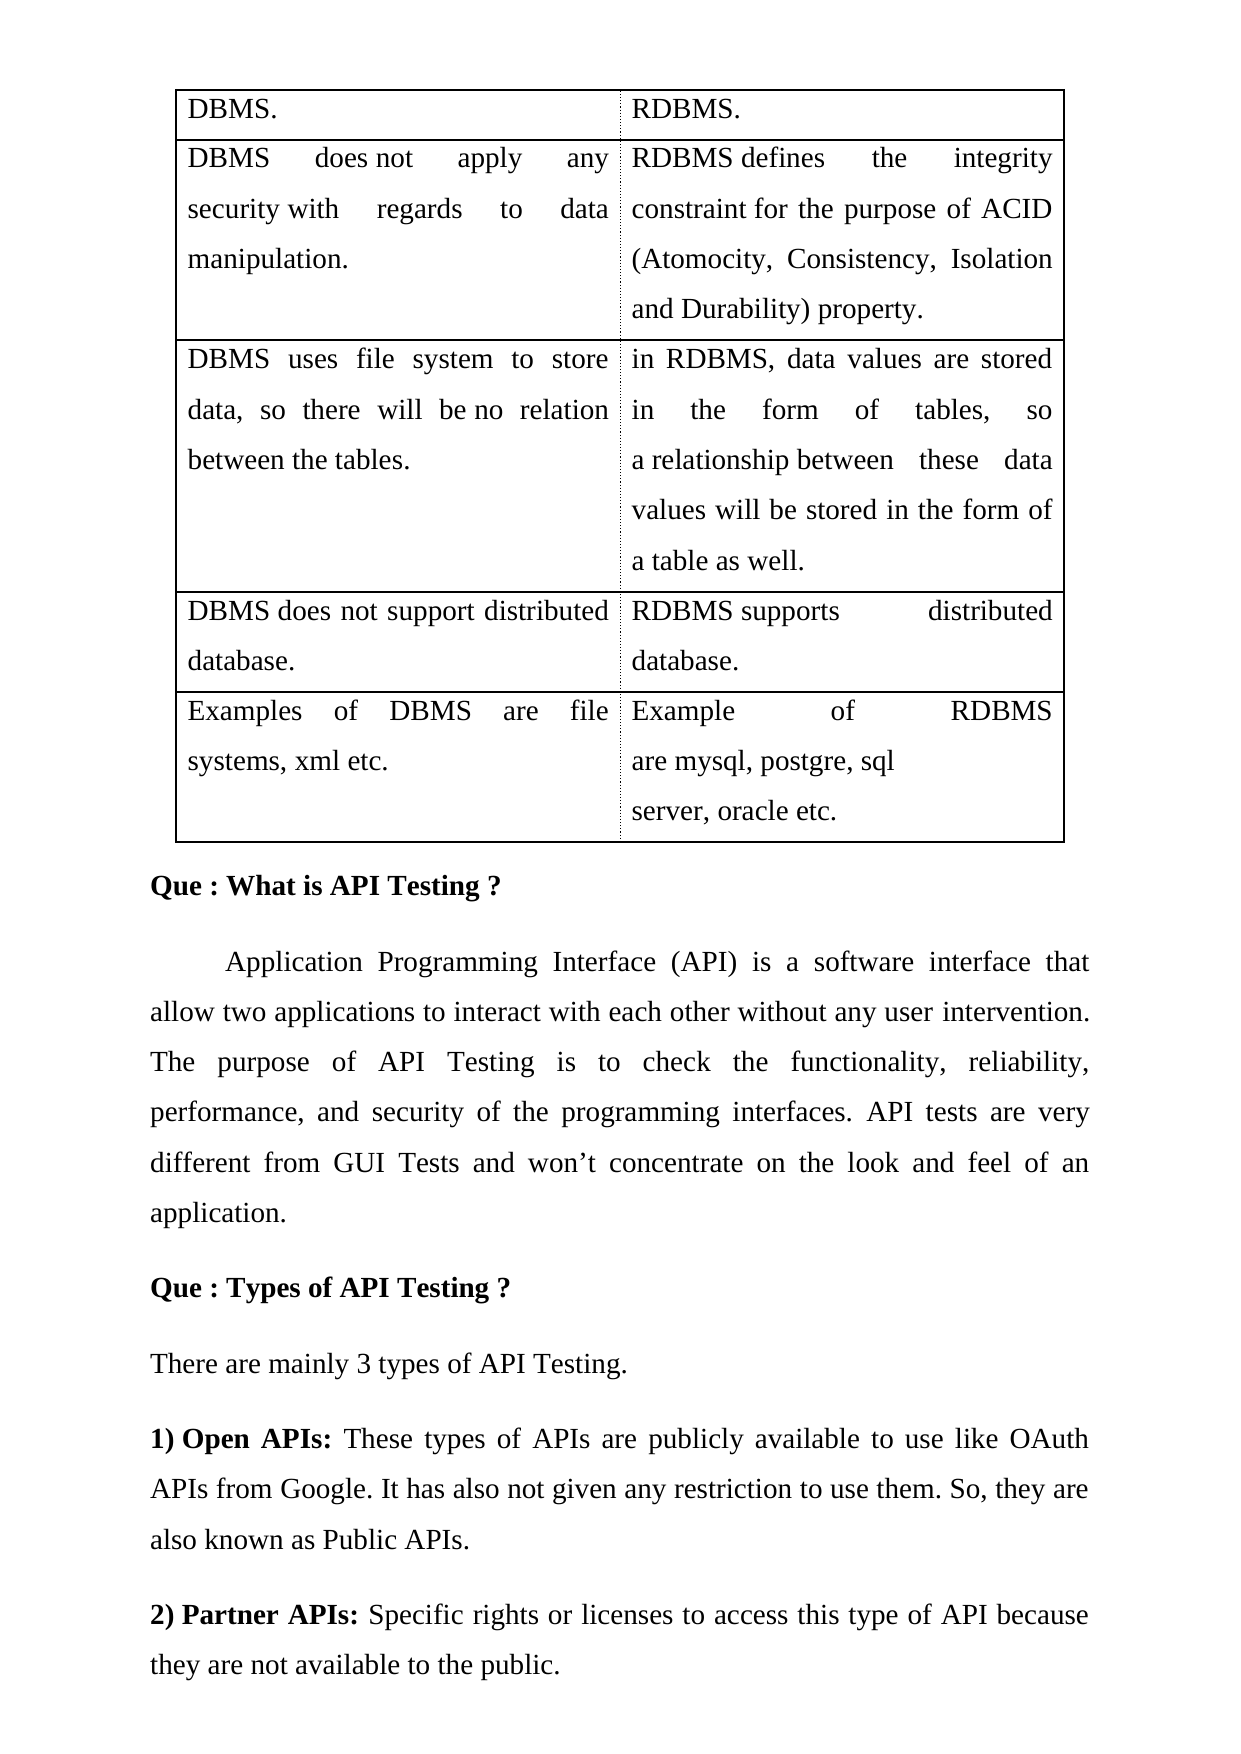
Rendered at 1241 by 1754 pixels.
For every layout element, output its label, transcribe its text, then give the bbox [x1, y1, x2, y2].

table_cell DBMS uses file system to store data, so there will be no relation between the tables. [177, 341, 620, 591]
table_cell RDBMS supports distributed database. [620, 593, 1063, 691]
table_cell DBMS does not support distributed database. [177, 593, 620, 691]
text Que : Types of API Testing ? [150, 1271, 1090, 1304]
table_cell RDBMS defines the integrity constraint for the purpose of ACID (Atomocity, Consistency, Isolation and Durability) property. [620, 141, 1063, 339]
list Open APIs: These types of APIs are publicly available to use like OAuth APIs from Google. It has also not given any restriction to use them. So, they are also known as Public APIs. [150, 1421, 1090, 1555]
table_cell Examples of DBMS are file systems, xml etc. [177, 693, 620, 841]
table_cell Normalization is present in RDBMS. [620, 91, 1063, 138]
table_cell in RDBMS, data values are stored in the form of tables, so a relationship between these data values will be stored in the form of a table as well. [620, 341, 1063, 591]
text There are mainly 3 types of API Testing. [150, 1346, 1090, 1379]
table_cell DBMS does not apply any security with regards to data manipulation. [177, 141, 620, 339]
table_cell Example of RDBMS are mysql, postgre, sql server, oracle etc. [620, 693, 1063, 841]
text Que : What is API Testing ? [150, 868, 1090, 902]
text Application Programming Interface (API) is a software interface that allow two applications to interact with each other without any user intervention. The purpose of API Testing is to check the functionality, reliability, performance, and security of the programming interfaces. API tests are very different from GUI Tests and won’t concentrate on the look and feel of an application. [150, 944, 1090, 1229]
table_cell Normalization is not present in DBMS. [177, 91, 620, 138]
list Partner APIs: Specific rights or licenses to access this type of API because they are not available to the public. [150, 1597, 1090, 1681]
